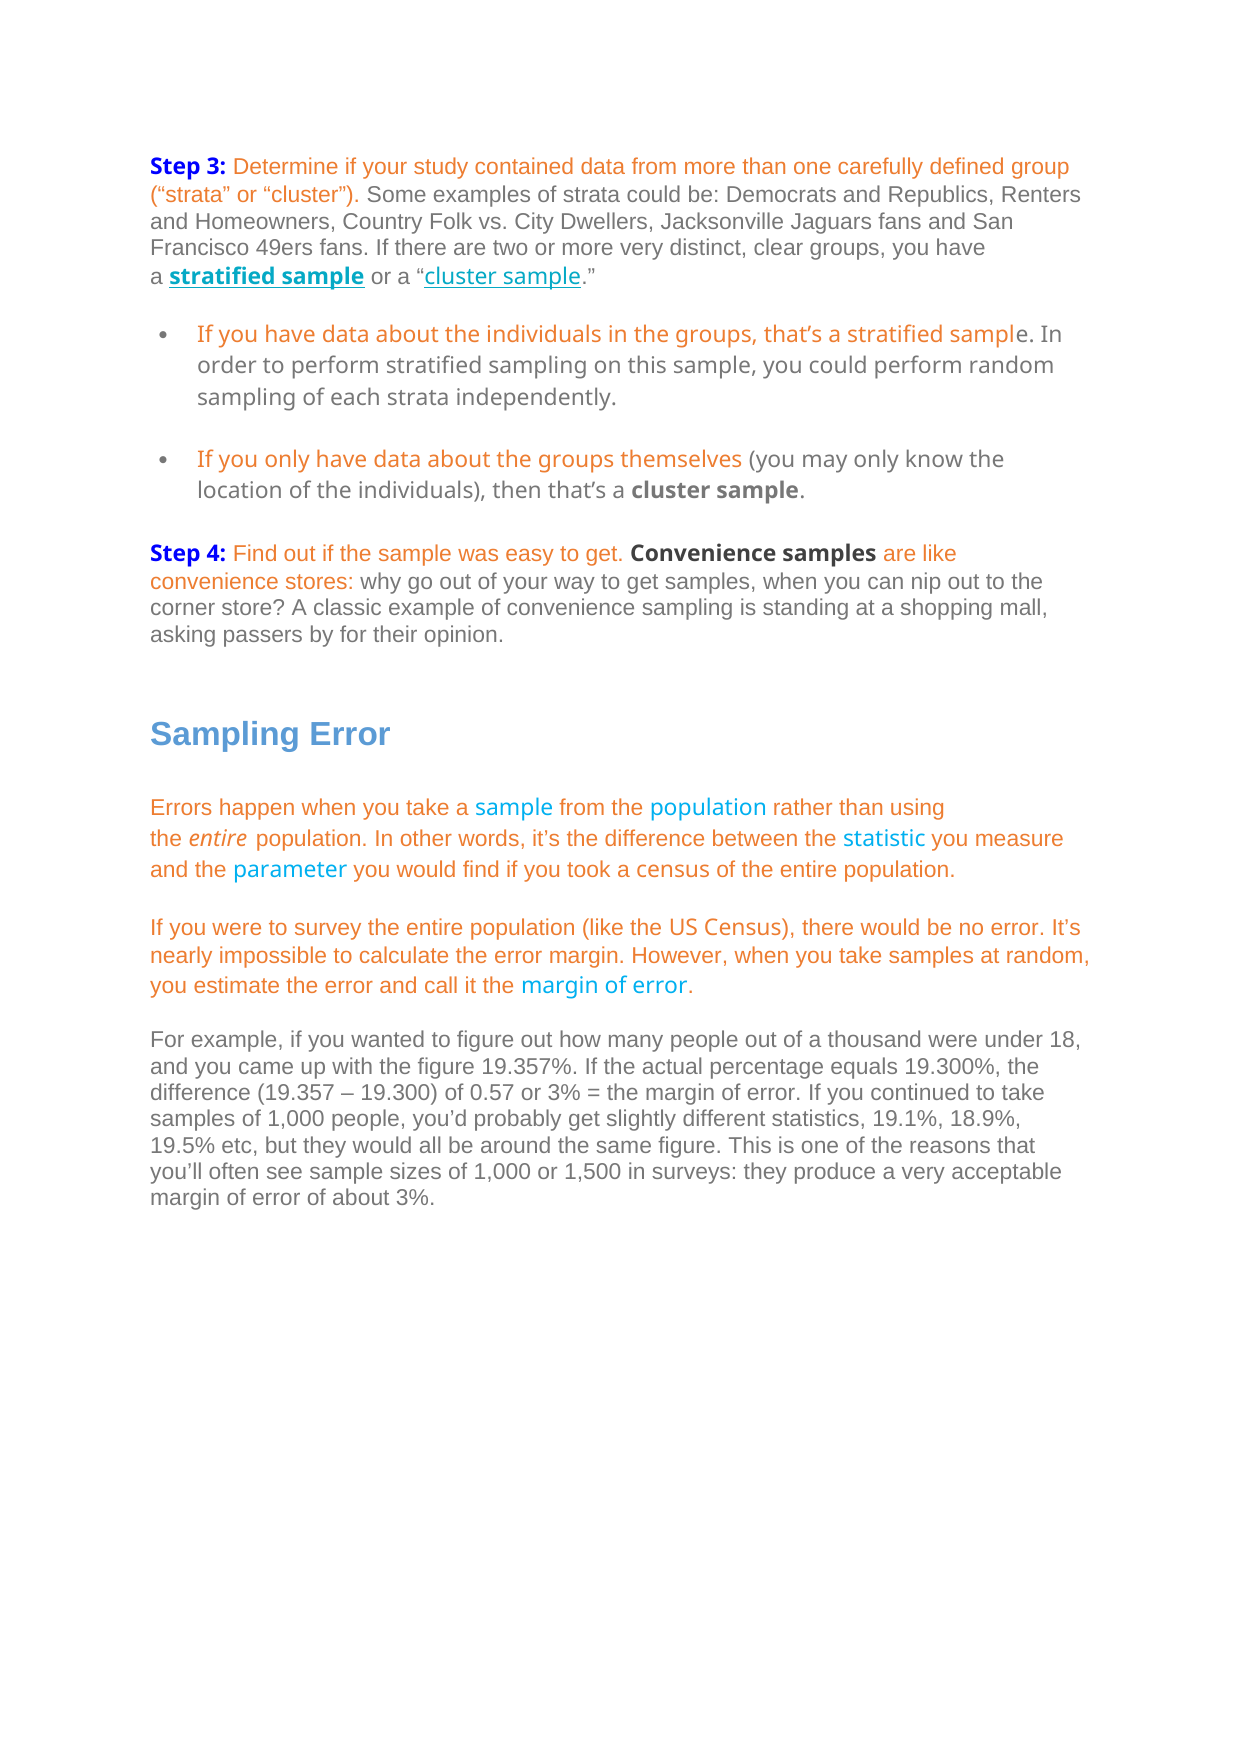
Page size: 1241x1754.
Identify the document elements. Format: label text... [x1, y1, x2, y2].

list If you have data about the individuals in the groups, that’s a stratified sample. In order to perform stratified sampling on this sample, you could perform random sampling of each strata independently. [159, 318, 1090, 412]
text Step 3: Determine if your study contained data from more than one carefully defined group (“strata” or “cluster”). Some examples of strata could be: Democrats and Republics, Renters and Homeowners, Country Folk vs. City Dwellers, Jacksonville Jaguars fans and San Francisco 49ers fans. If there are two or more very distinct, clear groups, you have a stratified sample or a “cluster sample.” [150, 150, 1090, 292]
text Errors happen when you take a sample from the population rather than using the entire population. In other words, it’s the difference between the statistic you measure and the parameter you would find if you took a census of the entire population. [150, 791, 1090, 885]
text Sampling Error [150, 714, 1090, 752]
text For example, if you wanted to figure out how many people out of a thousand were under 18, and you came up with the figure 19.357%. If the actual percentage equals 19.300%, the difference (19.357 – 19.300) of 0.57 or 3% = the margin of error. If you continued to take samples of 1,000 people, you’d probably get slightly different statistics, 19.1%, 18.9%, 19.5% etc, but they would all be around the same figure. This is one of the reasons that you’ll often see sample sizes of 1,000 or 1,500 in surveys: they produce a very acceptable margin of error of about 3%. [150, 1026, 1090, 1211]
text Step 4: Find out if the sample was easy to get. Convenience samples are like convenience stores: why go out of your way to get samples, when you can nip out to the corner store? A classic example of convenience sampling is standing at a shopping mall, asking passers by for their opinion. [150, 537, 1090, 647]
text If you were to survey the entire population (like the US Census), there would be no error. It’s nearly impossible to calculate the error margin. However, when you take samples at random, you estimate the error and call it the margin of error. [150, 911, 1090, 1000]
list If you only have data about the groups themselves (you may only know the location of the individuals), then that’s a cluster sample. [159, 443, 1090, 505]
